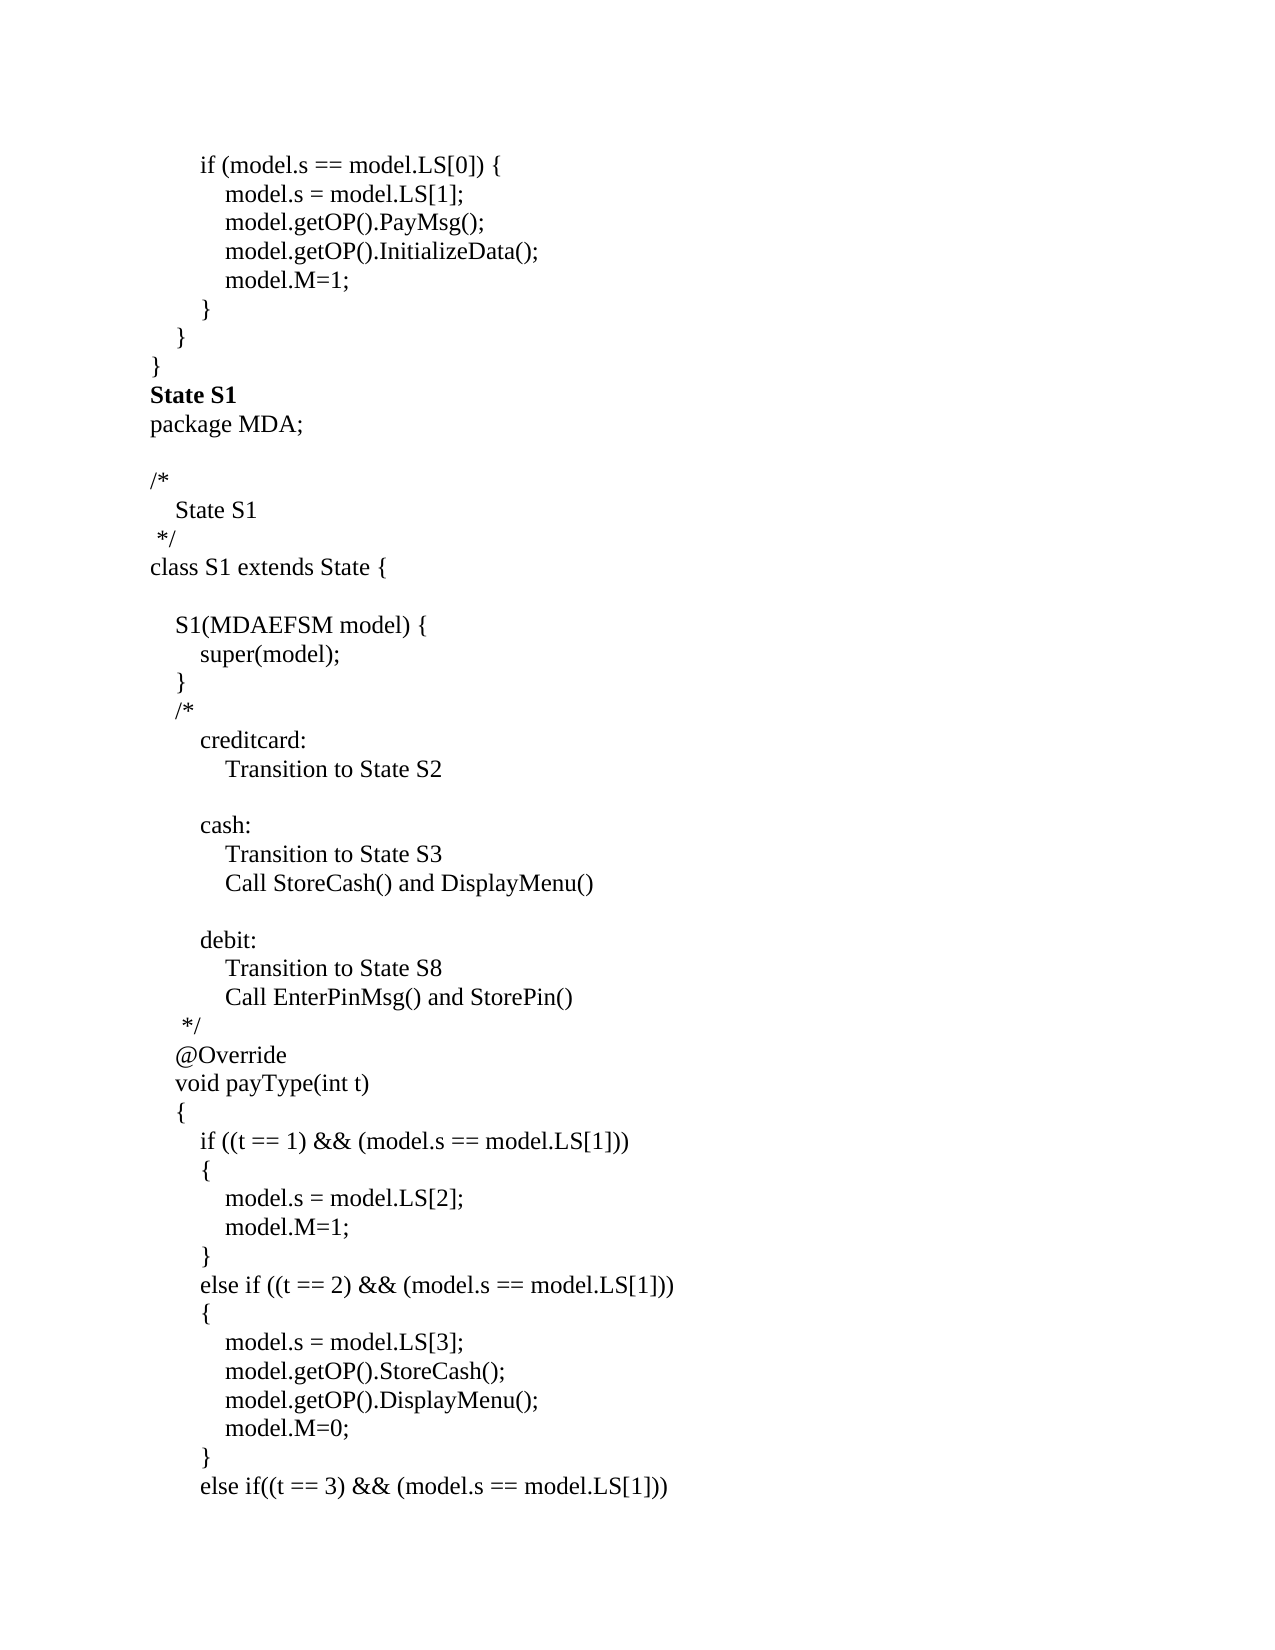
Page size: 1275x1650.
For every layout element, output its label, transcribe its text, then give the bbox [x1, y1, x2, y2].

text @Override [150, 1040, 1125, 1068]
text */ [150, 524, 1125, 552]
text S1(MDAEFSM model) { [150, 610, 1125, 639]
text model.s = model.LS[2]; [150, 1183, 1125, 1212]
text else if ((t == 2) && (model.s == model.LS[1])) [150, 1270, 1125, 1298]
text /* [150, 466, 1125, 495]
text model.getOP().StoreCash(); [150, 1356, 1125, 1385]
text } [150, 322, 1125, 351]
text model.getOP().PayMsg(); [150, 207, 1125, 236]
text model.M=1; [150, 1212, 1125, 1241]
text */ [150, 1011, 1125, 1040]
text } [150, 294, 1125, 322]
text } [150, 667, 1125, 696]
text { [150, 1298, 1125, 1327]
text } [150, 1241, 1125, 1270]
text model.M=1; [150, 265, 1125, 294]
text State S1 [150, 495, 1125, 524]
text Transition to State S3 [150, 839, 1125, 868]
text cash: [150, 811, 1125, 839]
text model.getOP().DisplayMenu(); [150, 1385, 1125, 1413]
text State S1 [150, 380, 1125, 409]
text /* [150, 696, 1125, 725]
text { [150, 1155, 1125, 1183]
text } [150, 1442, 1125, 1471]
text model.s = model.LS[3]; [150, 1327, 1125, 1356]
text class S1 extends State { [150, 552, 1125, 581]
text Call StoreCash() and DisplayMenu() [150, 868, 1125, 897]
text creditcard: [150, 725, 1125, 754]
text Transition to State S8 [150, 953, 1125, 982]
text { [150, 1097, 1125, 1126]
text model.M=0; [150, 1413, 1125, 1442]
text else if((t == 3) && (model.s == model.LS[1])) [150, 1471, 1125, 1500]
text void payType(int t) [150, 1068, 1125, 1097]
text model.s = model.LS[1]; [150, 179, 1125, 207]
text model.getOP().InitializeData(); [150, 236, 1125, 265]
text } [150, 351, 1125, 380]
text if ((t == 1) && (model.s == model.LS[1])) [150, 1126, 1125, 1155]
text Call EnterPinMsg() and StorePin() [150, 982, 1125, 1011]
text super(model); [150, 639, 1125, 667]
text Transition to State S2 [150, 754, 1125, 782]
text debit: [150, 925, 1125, 953]
text package MDA; [150, 409, 1125, 437]
text if (model.s == model.LS[0]) { [150, 150, 1125, 179]
